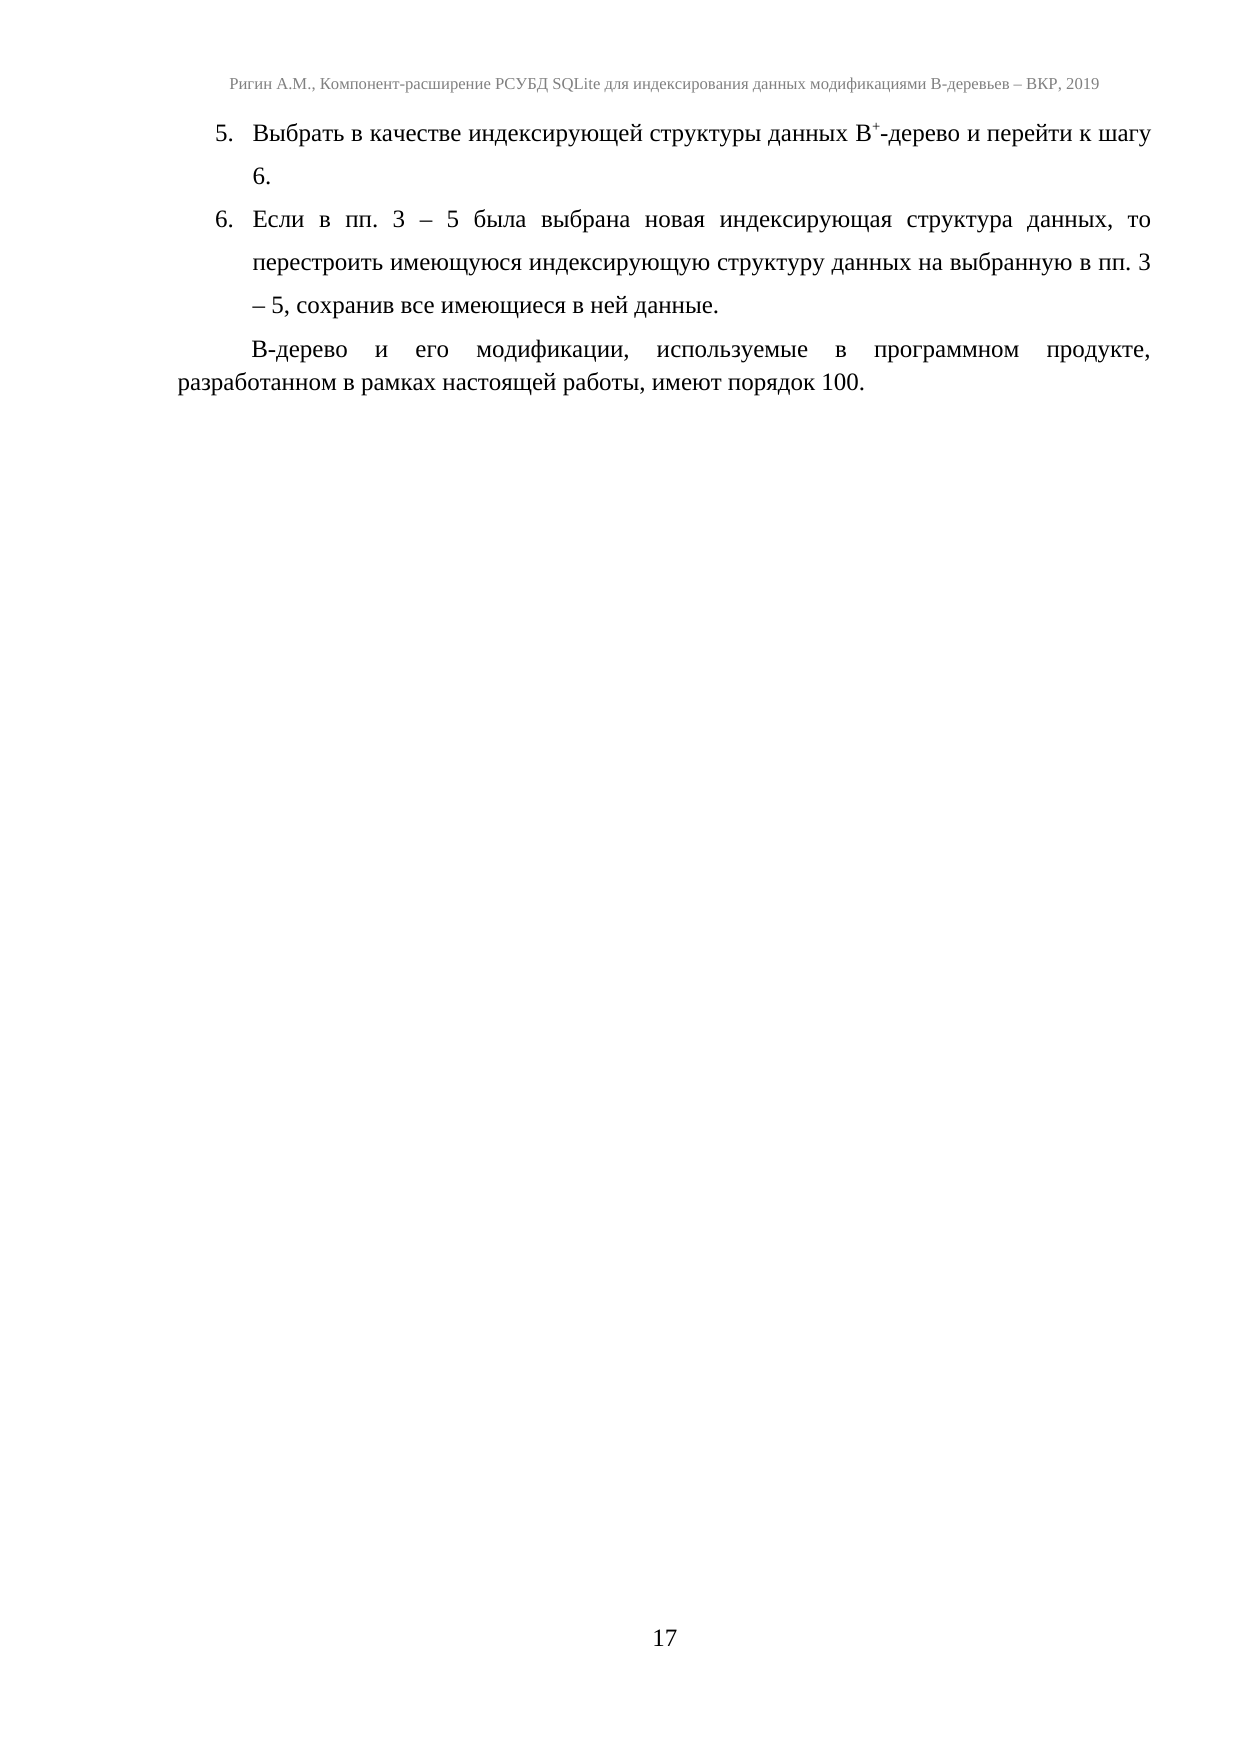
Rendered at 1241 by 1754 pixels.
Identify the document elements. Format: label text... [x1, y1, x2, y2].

text B-дерево и его модификации, используемые в программном продукте, разработанном в рамках настоящей работы, имеют порядок 100. [177, 334, 1152, 396]
list Выбрать в качестве индексирующей структуры данных B+-дерево и перейти к шагу 6. [215, 118, 1152, 190]
list Если в пп. 3 – 5 была выбрана новая индексирующая структура данных, то перестроить имеющуюся индексирующую структуру данных на выбранную в пп. 3 – 5, сохранив все имеющиеся в ней данные. [215, 204, 1152, 319]
